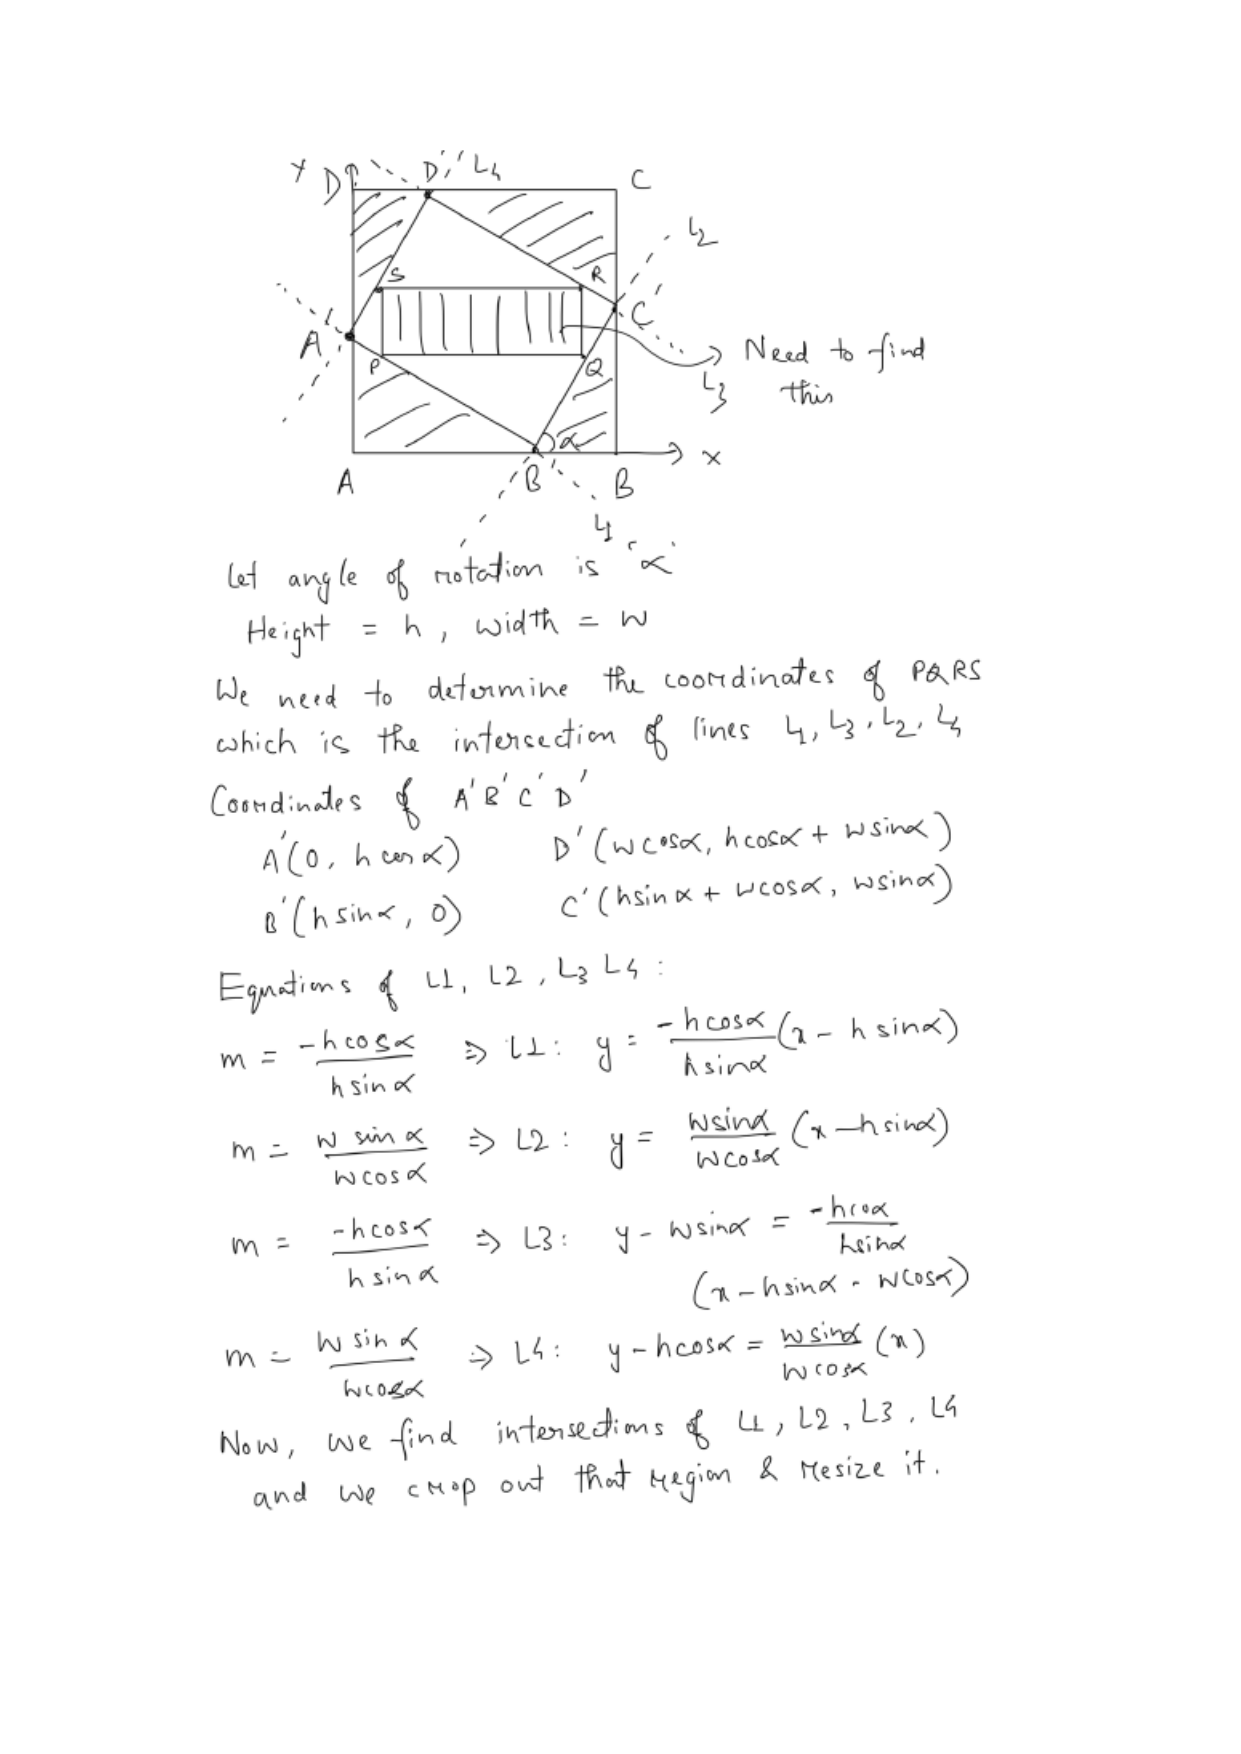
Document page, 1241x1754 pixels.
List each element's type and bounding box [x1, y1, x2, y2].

picture [150, 150, 991, 1533]
